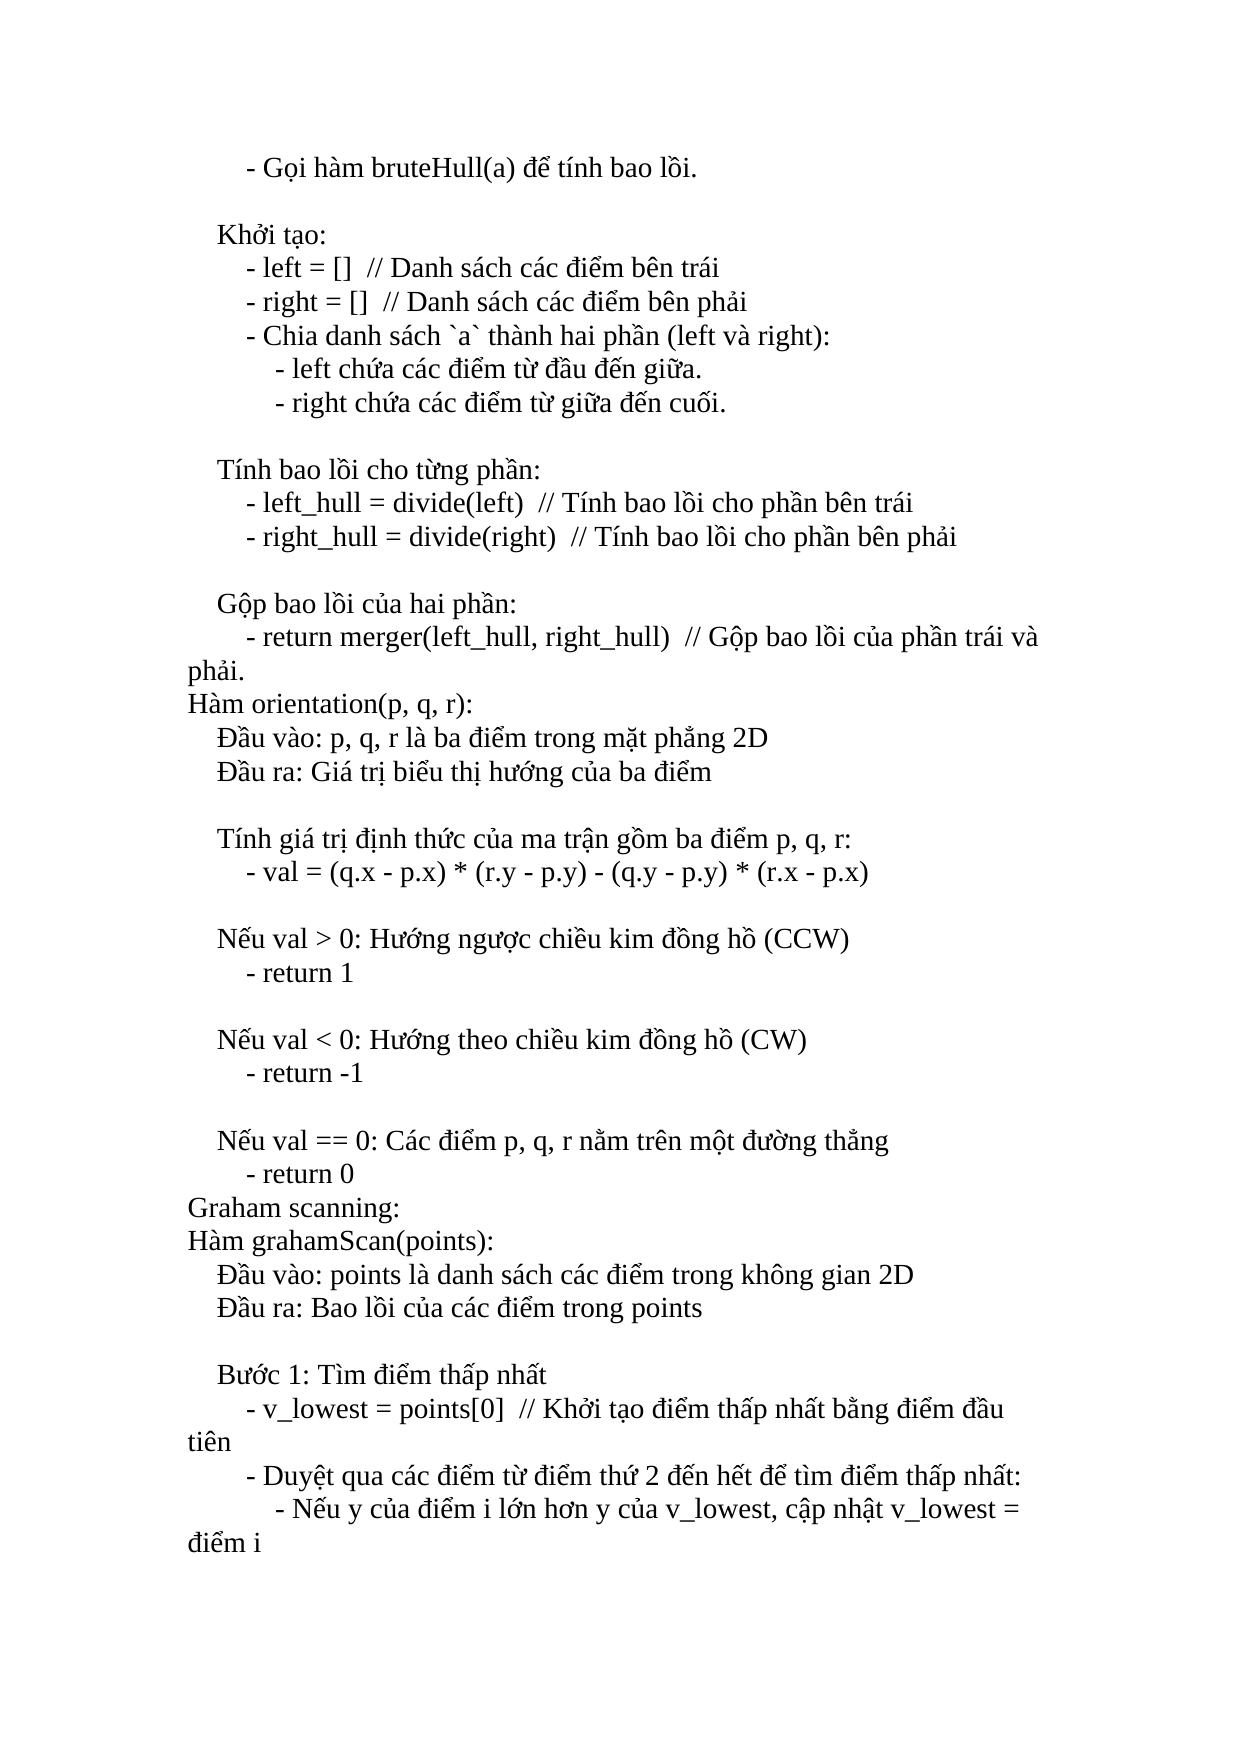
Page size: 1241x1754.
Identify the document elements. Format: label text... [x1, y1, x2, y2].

text Đầu ra: Bao lồi của các điểm trong points [187, 1290, 1053, 1324]
text Đầu vào: p, q, r là ba điểm trong mặt phẳng 2D [187, 720, 1053, 754]
text - right = [] // Danh sách các điểm bên phải [187, 284, 1053, 318]
text Nếu val > 0: Hướng ngược chiều kim đồng hồ (CCW) [187, 921, 1053, 955]
text Tính bao lồi cho từng phần: [187, 452, 1053, 485]
text - v_lowest = points[0] // Khởi tạo điểm thấp nhất bằng điểm đầu tiên [187, 1391, 1053, 1458]
text - return 0 [187, 1156, 1053, 1190]
text - Chia danh sách `a` thành hai phần (left và right): [187, 318, 1053, 351]
text - val = (q.x - p.x) * (r.y - p.y) - (q.y - p.y) * (r.x - p.x) [187, 854, 1053, 888]
text Tính giá trị định thức của ma trận gồm ba điểm p, q, r: [187, 821, 1053, 854]
text Hàm orientation(p, q, r): [187, 687, 1053, 720]
text Bước 1: Tìm điểm thấp nhất [187, 1357, 1053, 1391]
text Nếu val < 0: Hướng theo chiều kim đồng hồ (CW) [187, 1022, 1053, 1056]
text Hàm grahamScan(points): [187, 1223, 1053, 1257]
text - right_hull = divide(right) // Tính bao lồi cho phần bên phải [187, 519, 1053, 552]
text - return -1 [187, 1056, 1053, 1089]
text - return 1 [187, 955, 1053, 988]
text - return merger(left_hull, right_hull) // Gộp bao lồi của phần trái và phải. [187, 619, 1053, 687]
text Đầu ra: Giá trị biểu thị hướng của ba điểm [187, 754, 1053, 787]
text - Duyệt qua các điểm từ điểm thứ 2 đến hết để tìm điểm thấp nhất: [187, 1458, 1053, 1492]
text Đầu vào: points là danh sách các điểm trong không gian 2D [187, 1257, 1053, 1290]
text Graham scanning: [187, 1190, 1053, 1223]
text - left chứa các điểm từ đầu đến giữa. [187, 351, 1053, 385]
text - left_hull = divide(left) // Tính bao lồi cho phần bên trái [187, 485, 1053, 519]
text - Gọi hàm bruteHull(a) để tính bao lồi. [187, 150, 1053, 183]
text Khởi tạo: [187, 217, 1053, 251]
text - left = [] // Danh sách các điểm bên trái [187, 251, 1053, 284]
text Gộp bao lồi của hai phần: [187, 586, 1053, 619]
text - Nếu y của điểm i lớn hơn y của v_lowest, cập nhật v_lowest = điểm i [187, 1492, 1053, 1559]
text - right chứa các điểm từ giữa đến cuối. [187, 385, 1053, 418]
text Nếu val == 0: Các điểm p, q, r nằm trên một đường thẳng [187, 1123, 1053, 1156]
